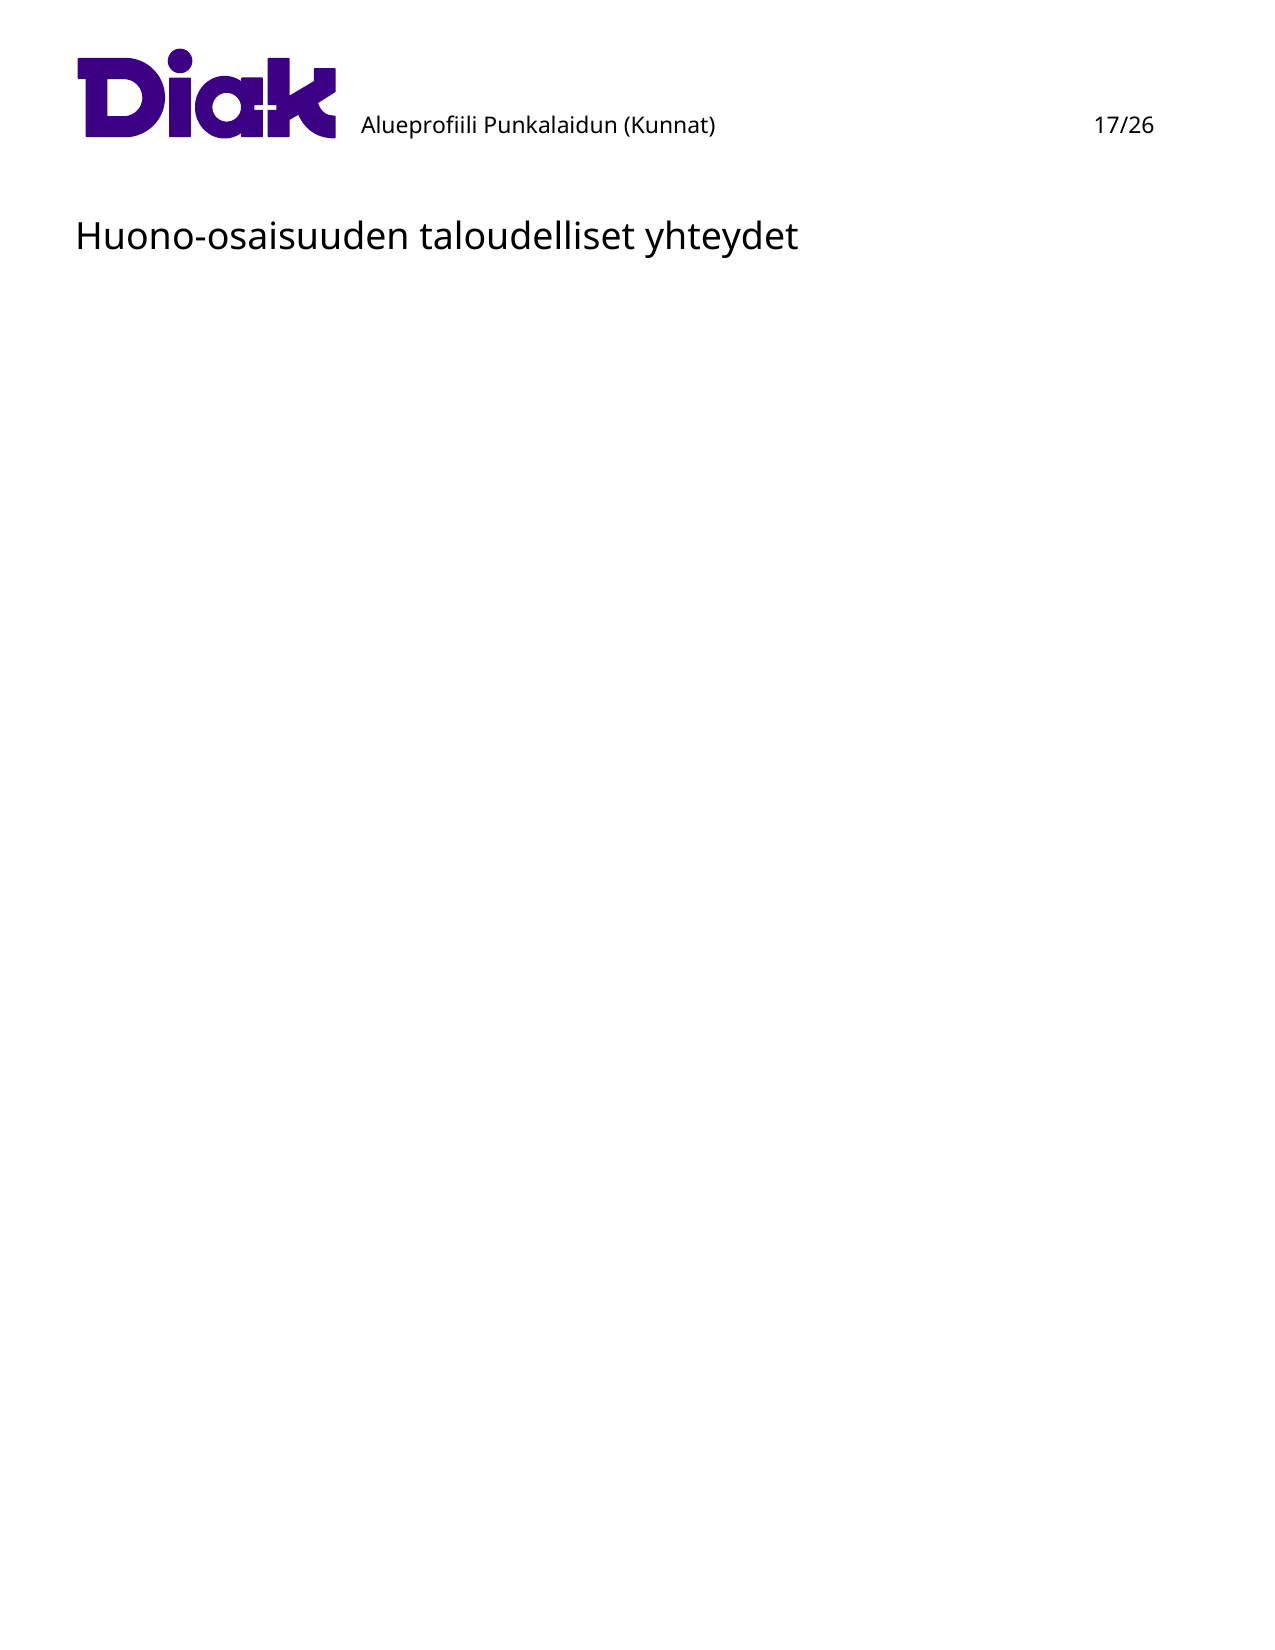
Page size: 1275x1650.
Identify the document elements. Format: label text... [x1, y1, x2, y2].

subtitle Huono-osaisuuden taloudelliset yhteydet [75, 209, 1200, 261]
